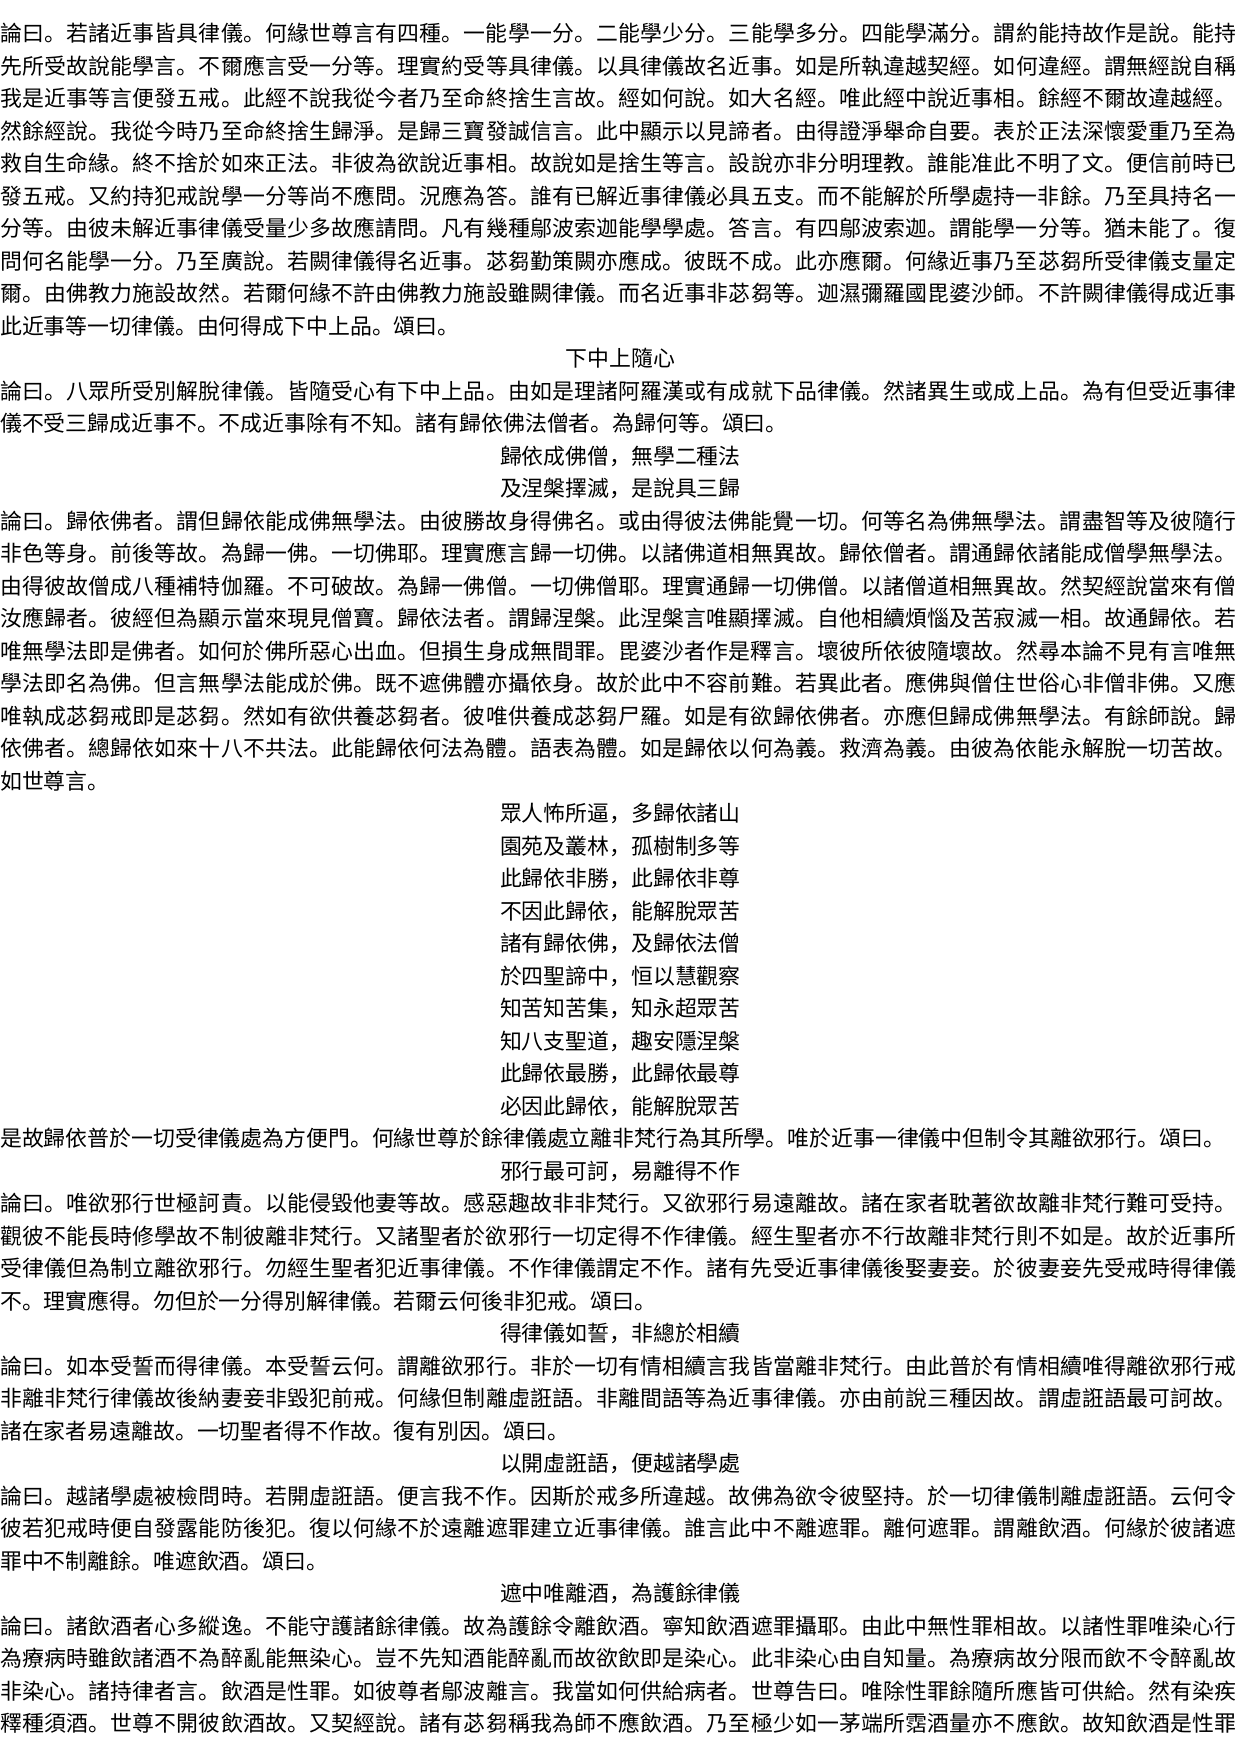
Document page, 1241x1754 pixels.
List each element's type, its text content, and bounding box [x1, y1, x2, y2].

text 論曰。唯欲邪行世極訶責。以能侵毀他妻等故。感惡趣故非非梵行。又欲邪行易遠離故。諸在家者耽著欲故離非梵行難可受持。觀彼不能長時修學故不制彼離非梵行。又諸聖者於欲邪行一切定得不作律儀。經生聖者亦不行故離非梵行則不如是。故於近事所受律儀但為制立離欲邪行。勿經生聖者犯近事律儀。不作律儀謂定不作。諸有先受近事律儀後娶妻妾。於彼妻妾先受戒時得律儀不。理實應得。勿但於一分得別解律儀。若爾云何後非犯戒。頌曰。 [0, 1186, 1240, 1316]
text 及涅槃擇滅，是說具三歸 [0, 471, 1240, 503]
text 論曰。越諸學處被檢問時。若開虛誑語。便言我不作。因斯於戒多所違越。故佛為欲令彼堅持。於一切律儀制離虛誑語。云何令彼若犯戒時便自發露能防後犯。復以何緣不於遠離遮罪建立近事律儀。誰言此中不離遮罪。離何遮罪。謂離飲酒。何緣於彼諸遮罪中不制離餘。唯遮飲酒。頌曰。 [0, 1478, 1240, 1576]
text 此歸依最勝，此歸依最尊 [0, 1056, 1240, 1088]
text 知八支聖道，趣安隱涅槃 [0, 1023, 1240, 1056]
text 必因此歸依，能解脫眾苦 [0, 1088, 1240, 1121]
text 以開虛誑語，便越諸學處 [0, 1446, 1240, 1478]
text 論曰。八眾所受別解脫律儀。皆隨受心有下中上品。由如是理諸阿羅漢或有成就下品律儀。然諸異生或成上品。為有但受近事律儀不受三歸成近事不。不成近事除有不知。諸有歸依佛法僧者。為歸何等。頌曰。 [0, 373, 1240, 438]
text 於四聖諦中，恒以慧觀察 [0, 958, 1240, 991]
text 知苦知苦集，知永超眾苦 [0, 991, 1240, 1023]
text 是故歸依普於一切受律儀處為方便門。何緣世尊於餘律儀處立離非梵行為其所學。唯於近事一律儀中但制令其離欲邪行。頌曰。 [0, 1121, 1240, 1153]
text 論曰。若諸近事皆具律儀。何緣世尊言有四種。一能學一分。二能學少分。三能學多分。四能學滿分。謂約能持故作是說。能持先所受故說能學言。不爾應言受一分等。理實約受等具律儀。以具律儀故名近事。如是所執違越契經。如何違經。謂無經說自稱我是近事等言便發五戒。此經不說我從今者乃至命終捨生言故。經如何說。如大名經。唯此經中說近事相。餘經不爾故違越經。然餘經說。我從今時乃至命終捨生歸淨。是歸三寶發誠信言。此中顯示以見諦者。由得證淨舉命自要。表於正法深懷愛重乃至為救自生命緣。終不捨於如來正法。非彼為欲說近事相。故說如是捨生等言。設說亦非分明理教。誰能准此不明了文。便信前時已發五戒。又約持犯戒說學一分等尚不應問。況應為答。誰有已解近事律儀必具五支。而不能解於所學處持一非餘。乃至具持名一分等。由彼未解近事律儀受量少多故應請問。凡有幾種鄔波索迦能學學處。答言。有四鄔波索迦。謂能學一分等。猶未能了。復問何名能學一分。乃至廣說。若闕律儀得名近事。苾芻勤策闕亦應成。彼既不成。此亦應爾。何緣近事乃至苾芻所受律儀支量定爾。由佛教力施設故然。若爾何緣不許由佛教力施設雖闕律儀。而名近事非苾芻等。迦濕彌羅國毘婆沙師。不許闕律儀得成近事。此近事等一切律儀。由何得成下中上品。頌曰。 [0, 16, 1240, 341]
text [0, 1608, 1240, 1738]
text 遮中唯離酒，為護餘律儀 [0, 1576, 1240, 1608]
text 眾人怖所逼，多歸依諸山 [0, 796, 1240, 828]
text 論曰。如本受誓而得律儀。本受誓云何。謂離欲邪行。非於一切有情相續言我皆當離非梵行。由此普於有情相續唯得離欲邪行戒。非離非梵行律儀故後納妻妾非毀犯前戒。何緣但制離虛誑語。非離間語等為近事律儀。亦由前說三種因故。謂虛誑語最可訶故。諸在家者易遠離故。一切聖者得不作故。復有別因。頌曰。 [0, 1348, 1240, 1446]
text 此歸依非勝，此歸依非尊 [0, 861, 1240, 893]
text 園苑及叢林，孤樹制多等 [0, 828, 1240, 861]
text 下中上隨心 [0, 341, 1240, 373]
text 得律儀如誓，非總於相續 [0, 1316, 1240, 1348]
text 諸有歸依佛，及歸依法僧 [0, 926, 1240, 958]
text 不因此歸依，能解脫眾苦 [0, 893, 1240, 926]
text 邪行最可訶，易離得不作 [0, 1153, 1240, 1186]
text 歸依成佛僧，無學二種法 [0, 438, 1240, 471]
text 論曰。歸依佛者。謂但歸依能成佛無學法。由彼勝故身得佛名。或由得彼法佛能覺一切。何等名為佛無學法。謂盡智等及彼隨行。非色等身。前後等故。為歸一佛。一切佛耶。理實應言歸一切佛。以諸佛道相無異故。歸依僧者。謂通歸依諸能成僧學無學法。由得彼故僧成八種補特伽羅。不可破故。為歸一佛僧。一切佛僧耶。理實通歸一切佛僧。以諸僧道相無異故。然契經說當來有僧汝應歸者。彼經但為顯示當來現見僧寶。歸依法者。謂歸涅槃。此涅槃言唯顯擇滅。自他相續煩惱及苦寂滅一相。故通歸依。若唯無學法即是佛者。如何於佛所惡心出血。但損生身成無間罪。毘婆沙者作是釋言。壞彼所依彼隨壞故。然尋本論不見有言唯無學法即名為佛。但言無學法能成於佛。既不遮佛體亦攝依身。故於此中不容前難。若異此者。應佛與僧住世俗心非僧非佛。又應唯執成苾芻戒即是苾芻。然如有欲供養苾芻者。彼唯供養成苾芻尸羅。如是有欲歸依佛者。亦應但歸成佛無學法。有餘師說。歸依佛者。總歸依如來十八不共法。此能歸依何法為體。語表為體。如是歸依以何為義。救濟為義。由彼為依能永解脫一切苦故。如世尊言。 [0, 503, 1240, 796]
